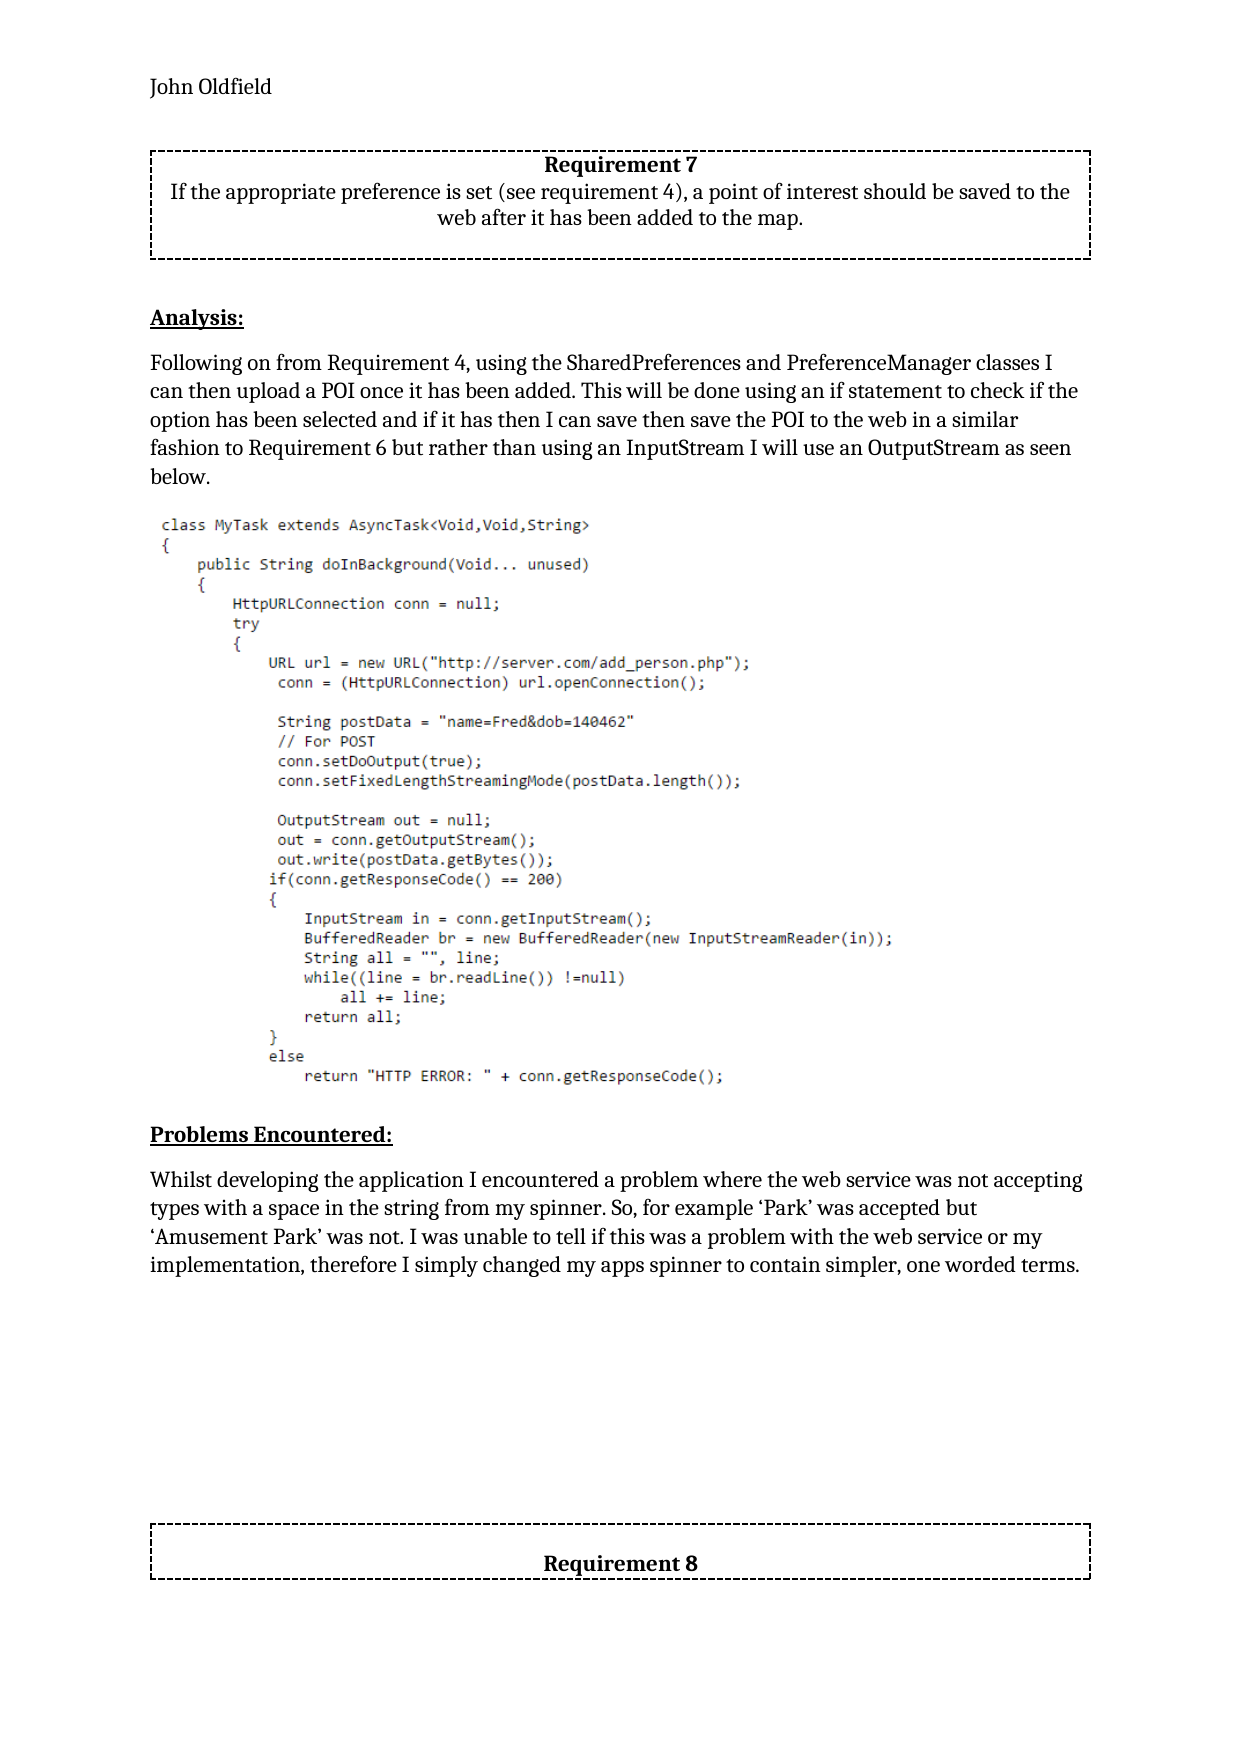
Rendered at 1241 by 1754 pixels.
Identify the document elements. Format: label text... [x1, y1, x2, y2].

picture [150, 508, 933, 1103]
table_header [151, 1523, 1090, 1577]
text Whilst developing the application I encountered a problem where the web service was not accepting types with a space in the string from my spinner. So, for example ‘Park’ was accepted but ‘Amusement Park’ was not. I was unable to tell if this was a problem with the web service or my implementation, therefore I simply changed my apps spinner to contain simpler, one worded terms. [150, 1167, 1090, 1278]
text Problems Encountered: [150, 1122, 1090, 1148]
text Following on from Requirement 4, using the SharedPreferences and PreferenceManager classes I can then upload a POI once it has been added. This will be done using an if statement to check if the option has been selected and if it has then I can save then save the POI to the web in a similar fashion to Requirement 6 but rather than using an InputStream I will use an OutputStream as seen below. [150, 350, 1090, 490]
text Analysis: [150, 305, 1090, 331]
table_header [151, 150, 1090, 257]
